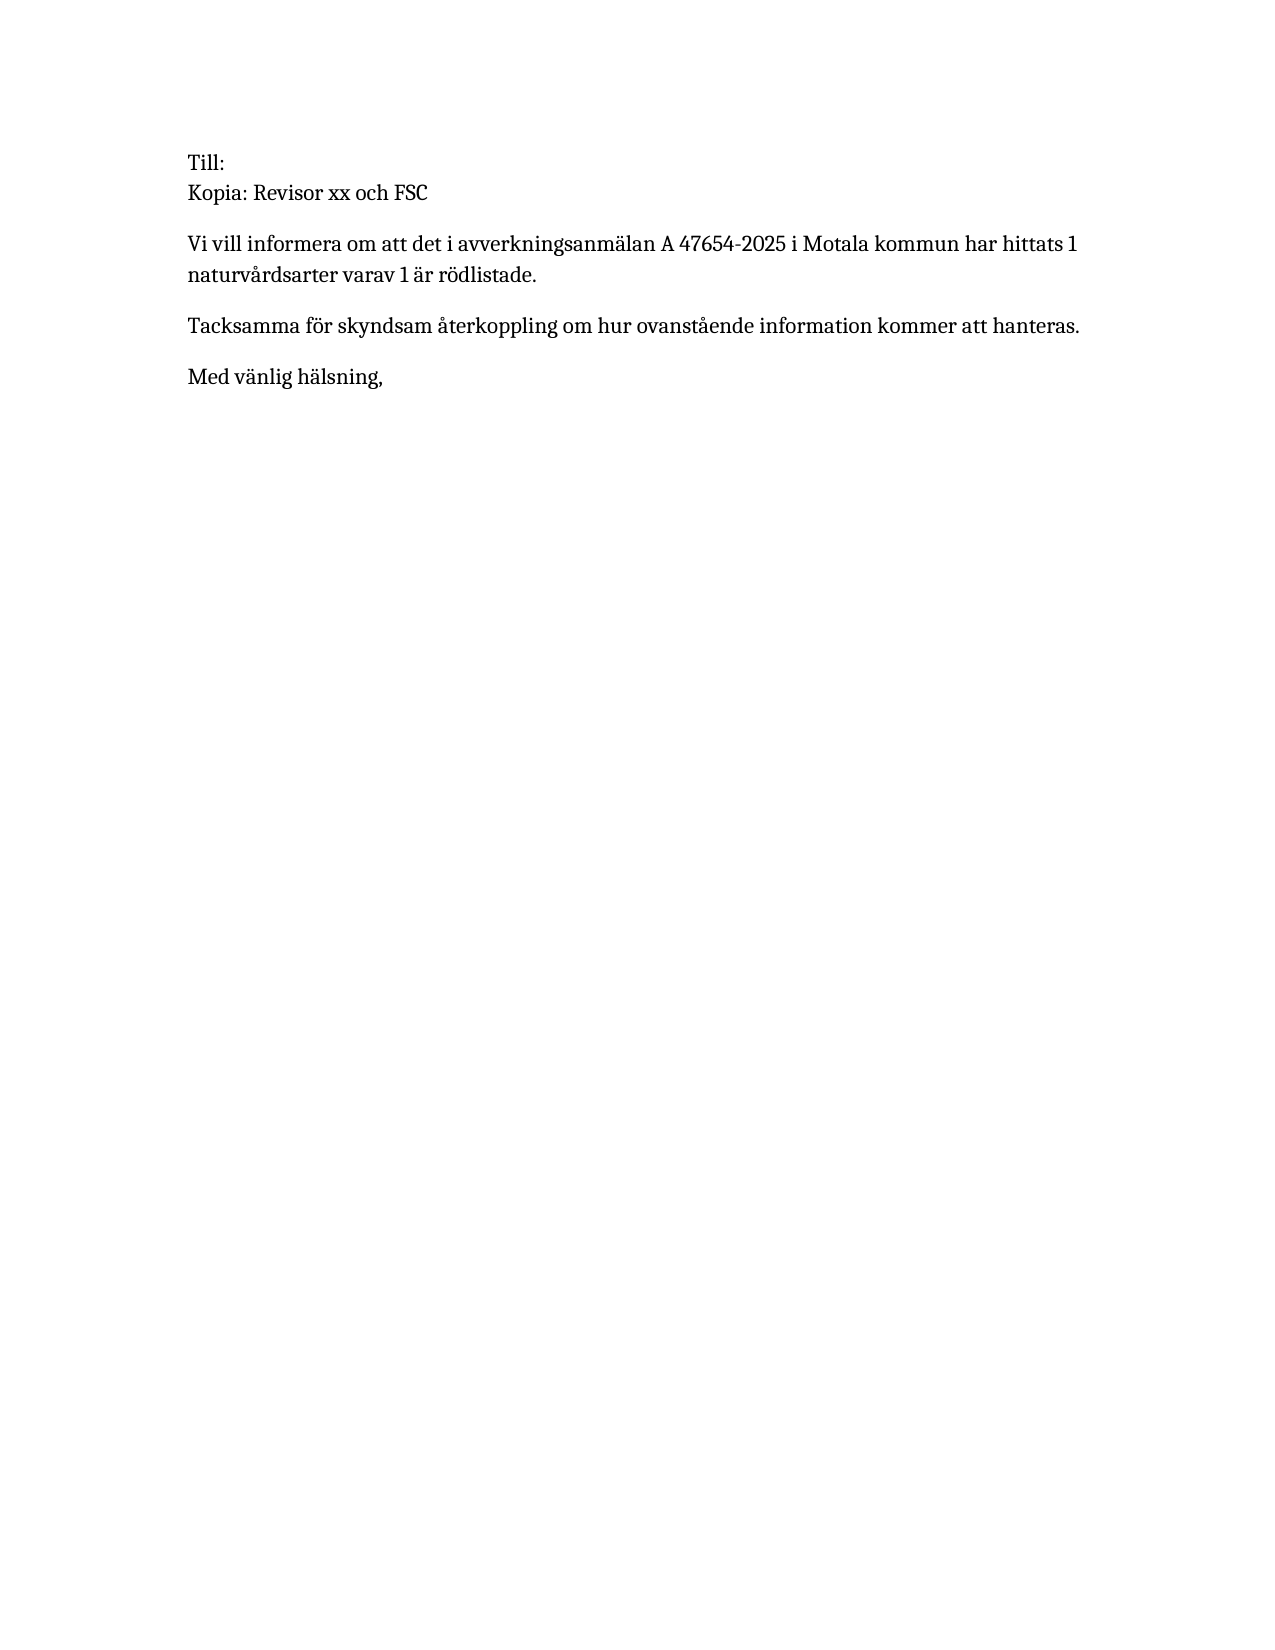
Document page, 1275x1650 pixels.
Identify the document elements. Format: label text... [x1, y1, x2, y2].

text Tacksamma för skyndsam återkoppling om hur ovanstående information kommer att hanteras. [187, 312, 1087, 339]
text Till: Kopia: Revisor xx och FSC [187, 150, 1087, 207]
text Vi vill informera om att det i avverkningsanmälan A 47654-2025 i Motala kommun har hittats 1 naturvårdsarter varav 1 är rödlistade. [187, 231, 1087, 288]
text Med vänlig hälsning, [187, 363, 1087, 420]
